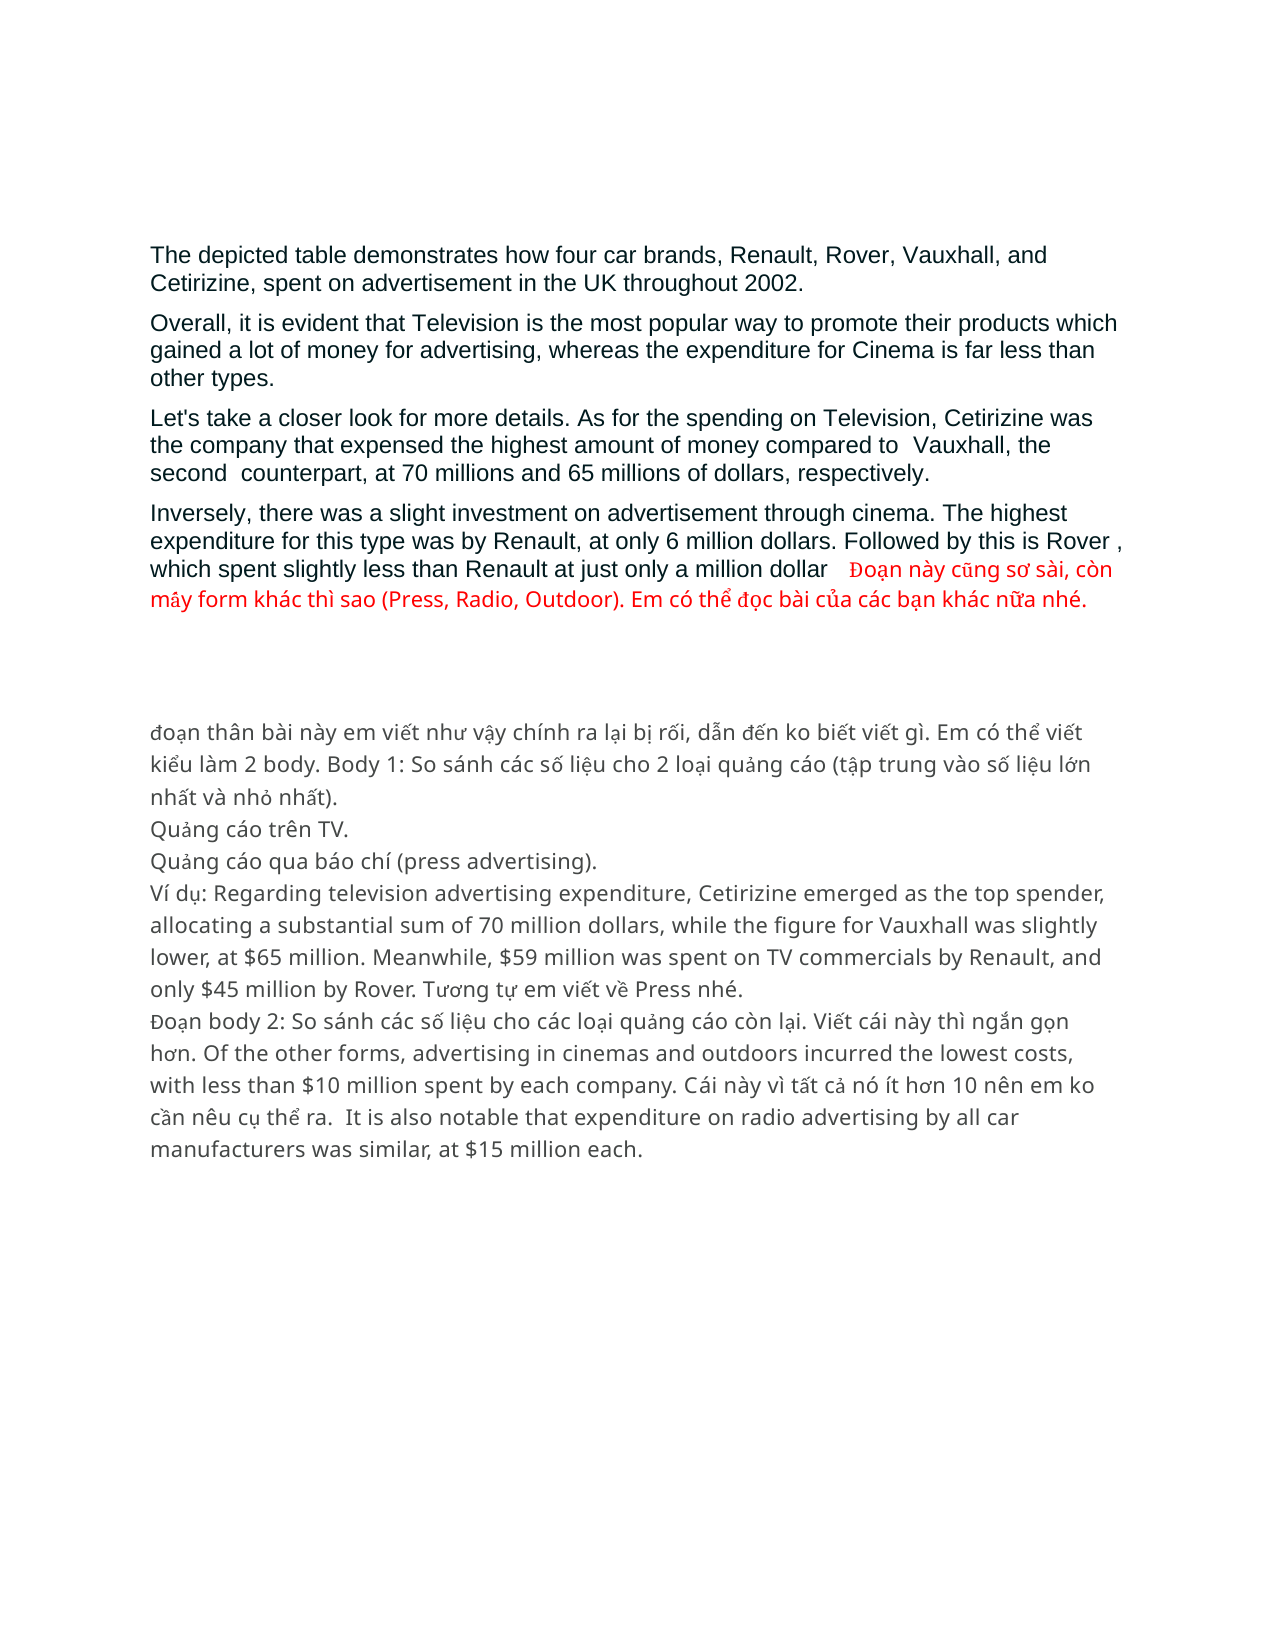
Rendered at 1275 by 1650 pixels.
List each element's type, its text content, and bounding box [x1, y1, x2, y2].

text Overall, it is evident that Television is the most popular way to promote their products which gained a lot of money for advertising, whereas the expenditure for Cinema is far less than other types. [150, 308, 1125, 391]
text Inversely, there was a slight investment on advertisement through cinema. The highest expenditure for this type was by Renault, at only 6 million dollars. Followed by this is Rover , which spent slightly less than Renault at just only a million dollar Đoạn này cũng sơ sài, còn mấy form khác thì sao (Press, Radio, Outdoor). Em có thể đọc bài của các bạn khác nữa nhé. [150, 554, 864, 614]
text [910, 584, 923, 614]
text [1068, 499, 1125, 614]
text The depicted table demonstrates how four car brands, Renault, Rover, Vauxhall, and Cetirizine, spent on advertisement in the UK throughout 2002. [150, 241, 1125, 296]
text Let's take a closer look for more details. As for the spending on Television, Cetirizine was the company that expensed the highest amount of money compared to Vauxhall, the second counterpart, at 70 millions and 65 millions of dollars, respectively. [938, 404, 1125, 487]
text đoạn thân bài này em viết như vậy chính ra lại bị rối, dẫn đến ko biết viết gì. Em có thể viết kiểu làm 2 body. Body 1: So sánh các số liệu cho 2 loại quảng cáo (tập trung vào số liệu lớn nhất và nhỏ nhất). Quảng cáo trên TV. Quảng cáo qua báo chí (press advertising). Ví dụ: Regarding television advertising expenditure, Cetirizine emerged as the top spender, allocating a substantial sum of 70 million dollars, while the figure for Vauxhall was slightly lower, at $65 million. Meanwhile, $59 million was spent on TV commercials by Renault, and only $45 million by Rover. Tương tự em viết về Press nhé. Đoạn body 2: So sánh các số liệu cho các loại quảng cáo còn lại. Viết cái này thì ngắn gọn hơn. Of the other forms, advertising in cinemas and outdoors incurred the lowest costs, with less than $10 million spent by each company. Cái này vì tất cả nó ít hơn 10 nên em ko cần nêu cụ thể ra. It is also notable that expenditure on radio advertising by all car manufacturers was similar, at $15 million each. [150, 717, 1125, 1164]
